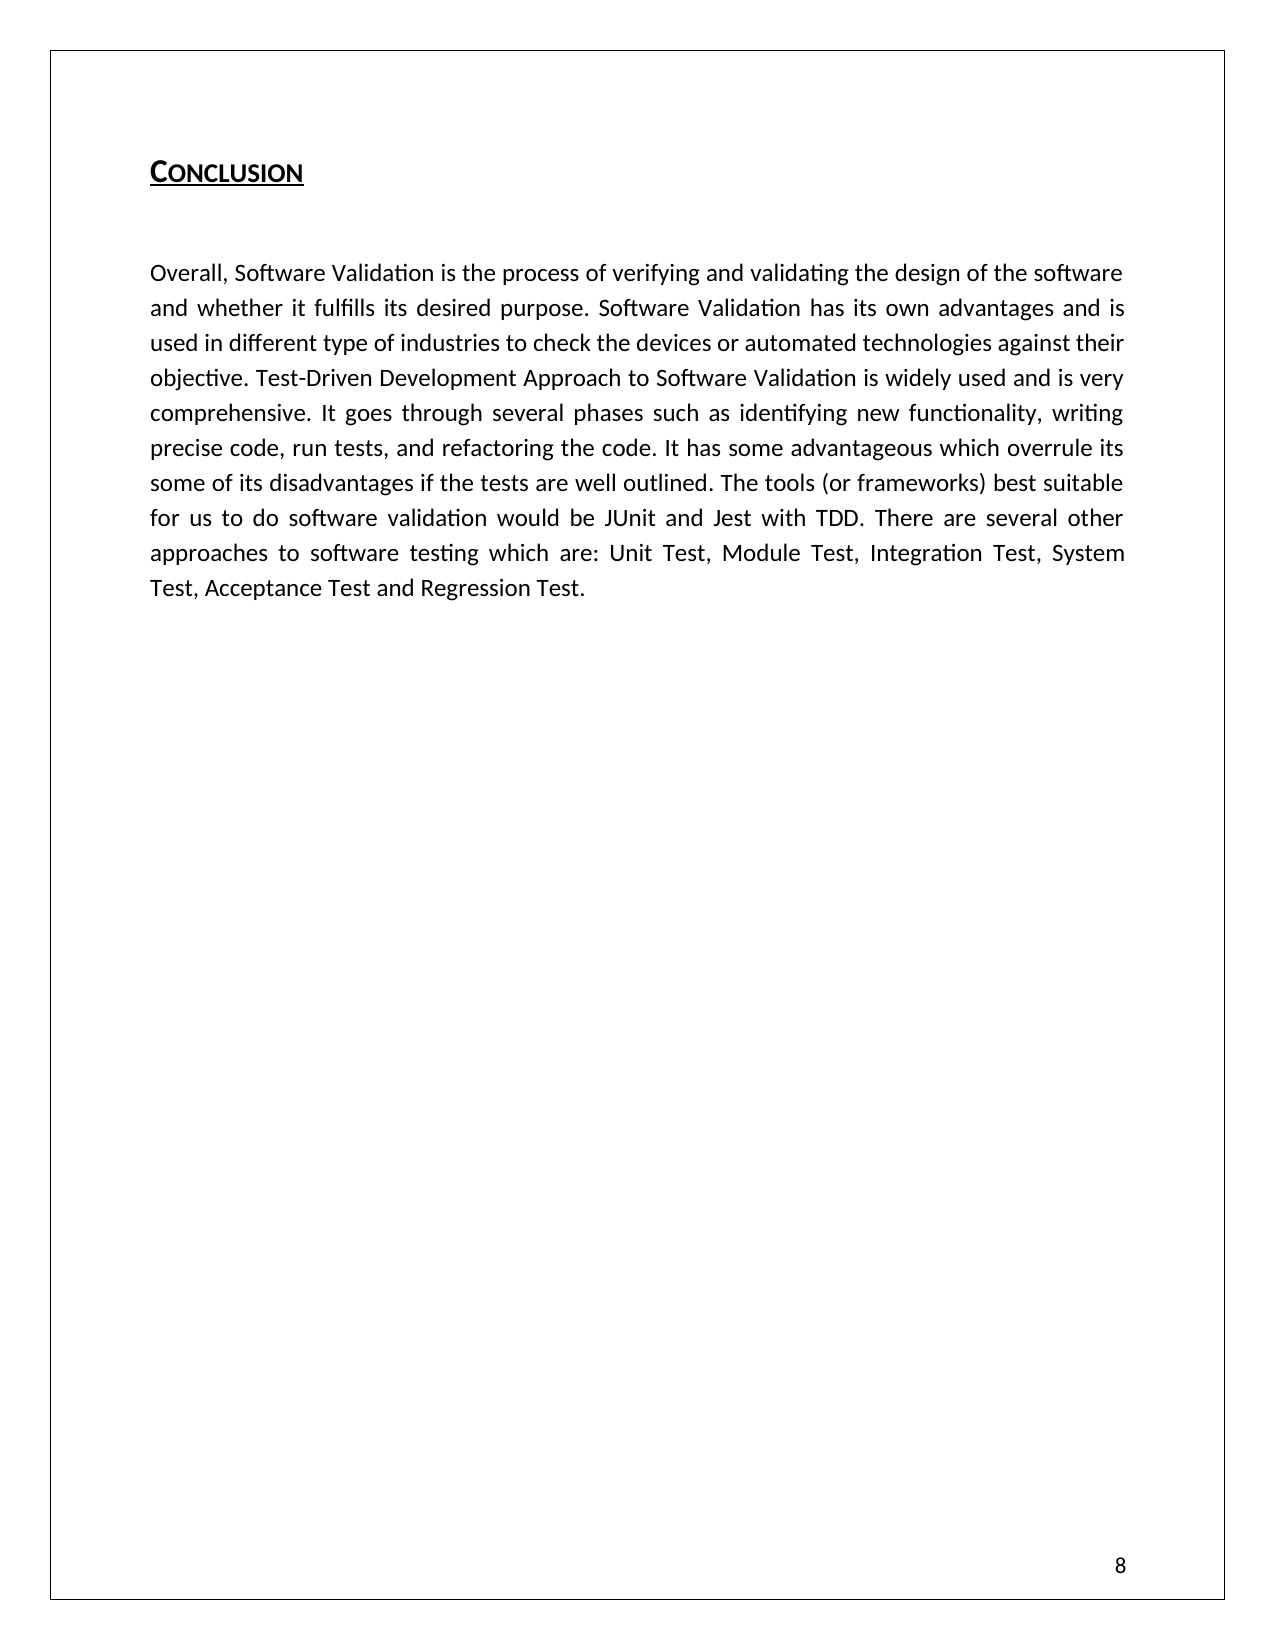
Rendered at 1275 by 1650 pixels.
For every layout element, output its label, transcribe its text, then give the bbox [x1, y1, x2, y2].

text Overall, Software Validation is the process of verifying and validating the design of the software and whether it fulfills its desired purpose. Software Validation has its own advantages and is used in different type of industries to check the devices or automated technologies against their objective. Test-Driven Development Approach to Software Validation is widely used and is very comprehensive. It goes through several phases such as identifying new functionality, writing precise code, run tests, and refactoring the code. It has some advantageous which overrule its some of its disadvantages if the tests are well outlined. The tools (or frameworks) best suitable for us to do software validation would be JUnit and Jest with TDD. There are several other approaches to software testing which are: Unit Test, Module Test, Integration Test, System Test, Acceptance Test and Regression Test. [150, 257, 1125, 603]
subtitle CONCLUSION [150, 150, 1142, 190]
